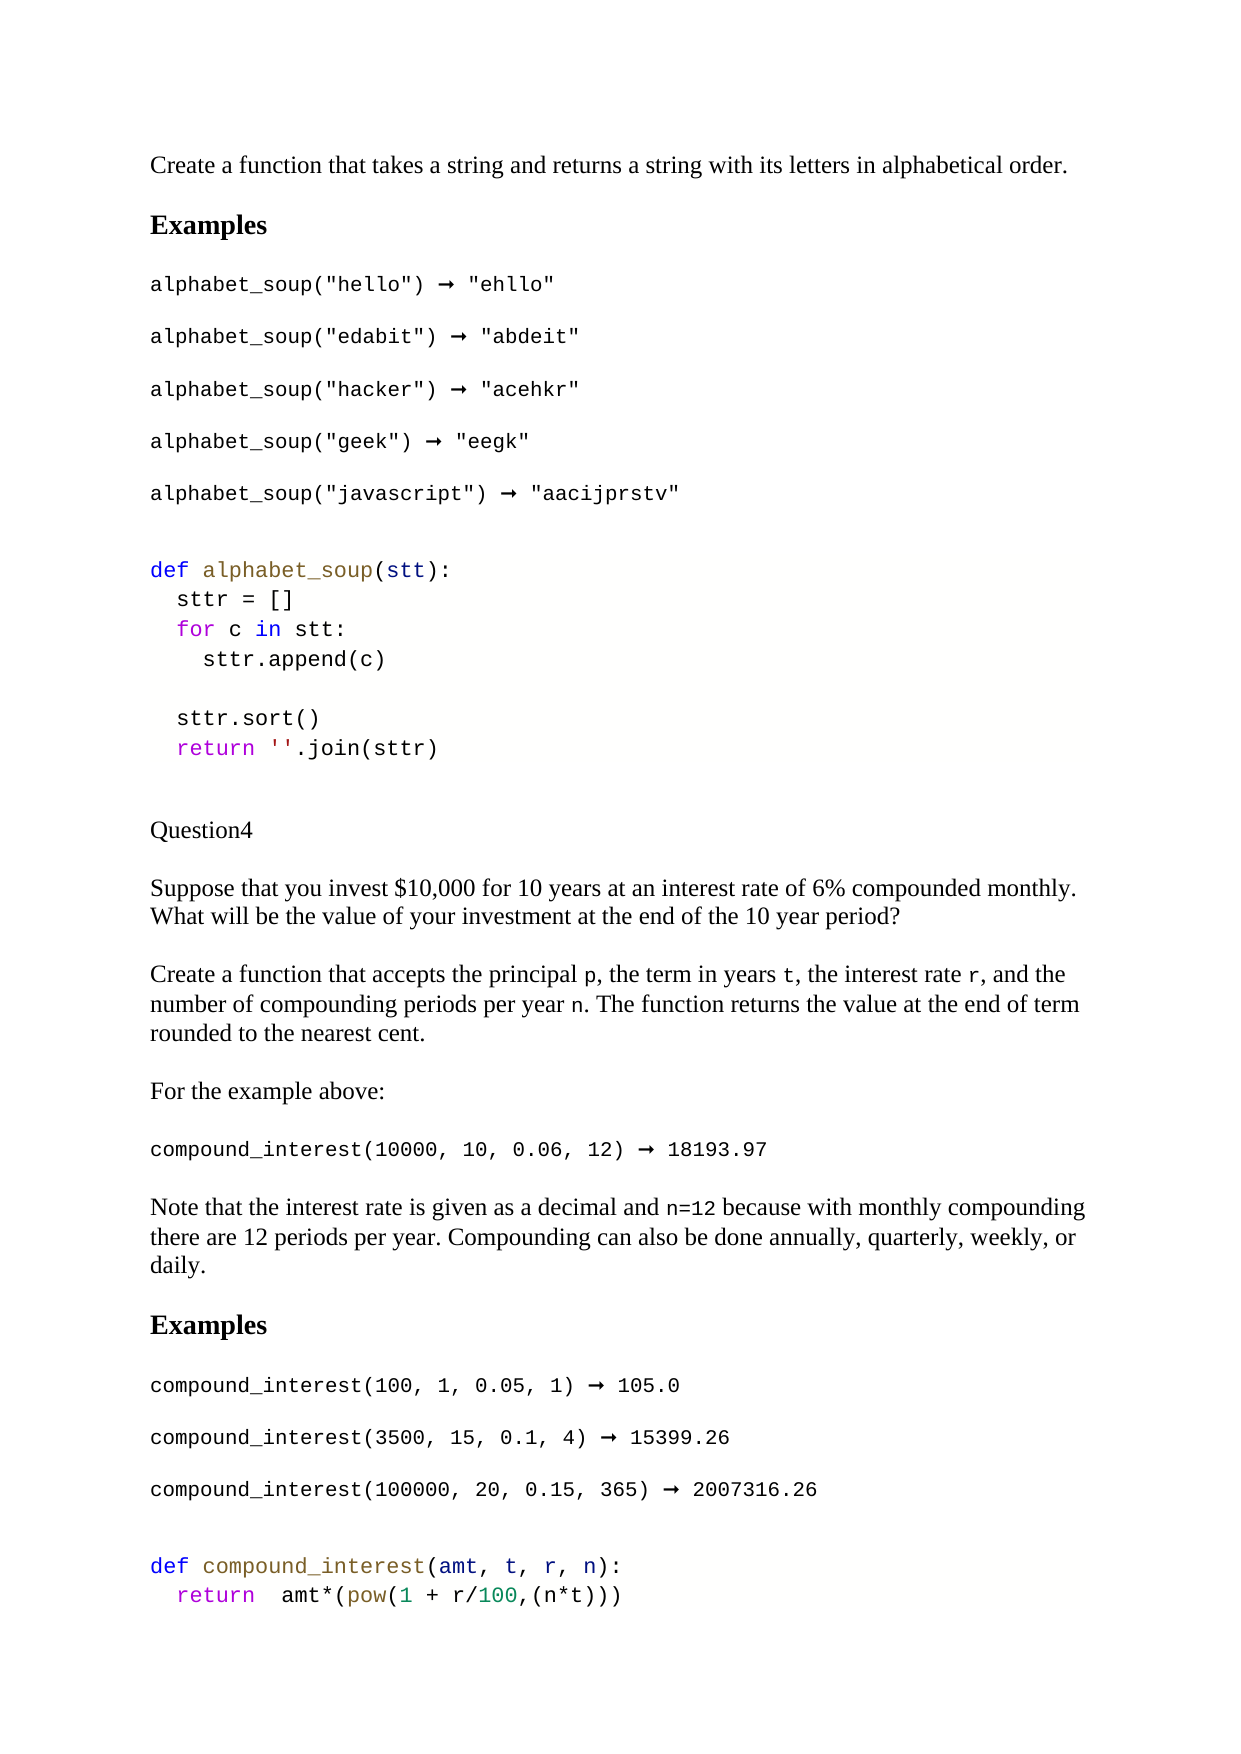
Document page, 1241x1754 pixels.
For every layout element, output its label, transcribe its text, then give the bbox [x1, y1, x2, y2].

text Note that the interest rate is given as a decimal and n=12 because with monthly compounding there are 12 periods per year. Compounding can also be done annually, quarterly, weekly, or daily. [150, 1192, 1090, 1279]
text return amt*(pow(1 + r/100,(n*t))) [150, 1580, 1090, 1609]
text For the example above: [150, 1076, 1090, 1105]
text alphabet_soup("javascript") ➞ "aacijprstv" [150, 478, 1090, 507]
text compound_interest(10000, 10, 0.06, 12) ➞ 18193.97 [150, 1134, 1090, 1163]
text alphabet_soup("geek") ➞ "eegk" [150, 426, 1090, 454]
text Create a function that takes a string and returns a string with its letters in alphabetical order. [150, 150, 1090, 179]
text alphabet_soup("edabit") ➞ "abdeit" [150, 322, 1090, 350]
subtitle Examples [150, 1308, 1090, 1341]
text for c in stt: [150, 613, 1090, 643]
text sttr.sort() [150, 702, 1090, 732]
text sttr.append(c) [150, 643, 1090, 673]
subtitle Examples [150, 208, 1090, 240]
text compound_interest(100000, 20, 0.15, 365) ➞ 2007316.26 [150, 1474, 1090, 1503]
text alphabet_soup("hacker") ➞ "acehkr" [150, 374, 1090, 402]
text Suppose that you invest $10,000 for 10 years at an interest rate of 6% compounded monthly. What will be the value of your investment at the end of the 10 year period? [150, 873, 1090, 930]
text def alphabet_soup(stt): [150, 554, 1090, 584]
text Question4 [150, 815, 1090, 843]
text return ''.join(sttr) [150, 732, 1090, 762]
text compound_interest(3500, 15, 0.1, 4) ➞ 15399.26 [150, 1422, 1090, 1451]
text Create a function that accepts the principal p, the term in years t, the interest rate r, and the number of compounding periods per year n. The function returns the value at the end of term rounded to the nearest cent. [150, 959, 1090, 1047]
text sttr = [] [150, 584, 1090, 613]
text alphabet_soup("hello") ➞ "ehllo" [150, 269, 1090, 298]
text def compound_interest(amt, t, r, n): [150, 1550, 1090, 1580]
text compound_interest(100, 1, 0.05, 1) ➞ 105.0 [150, 1370, 1090, 1398]
